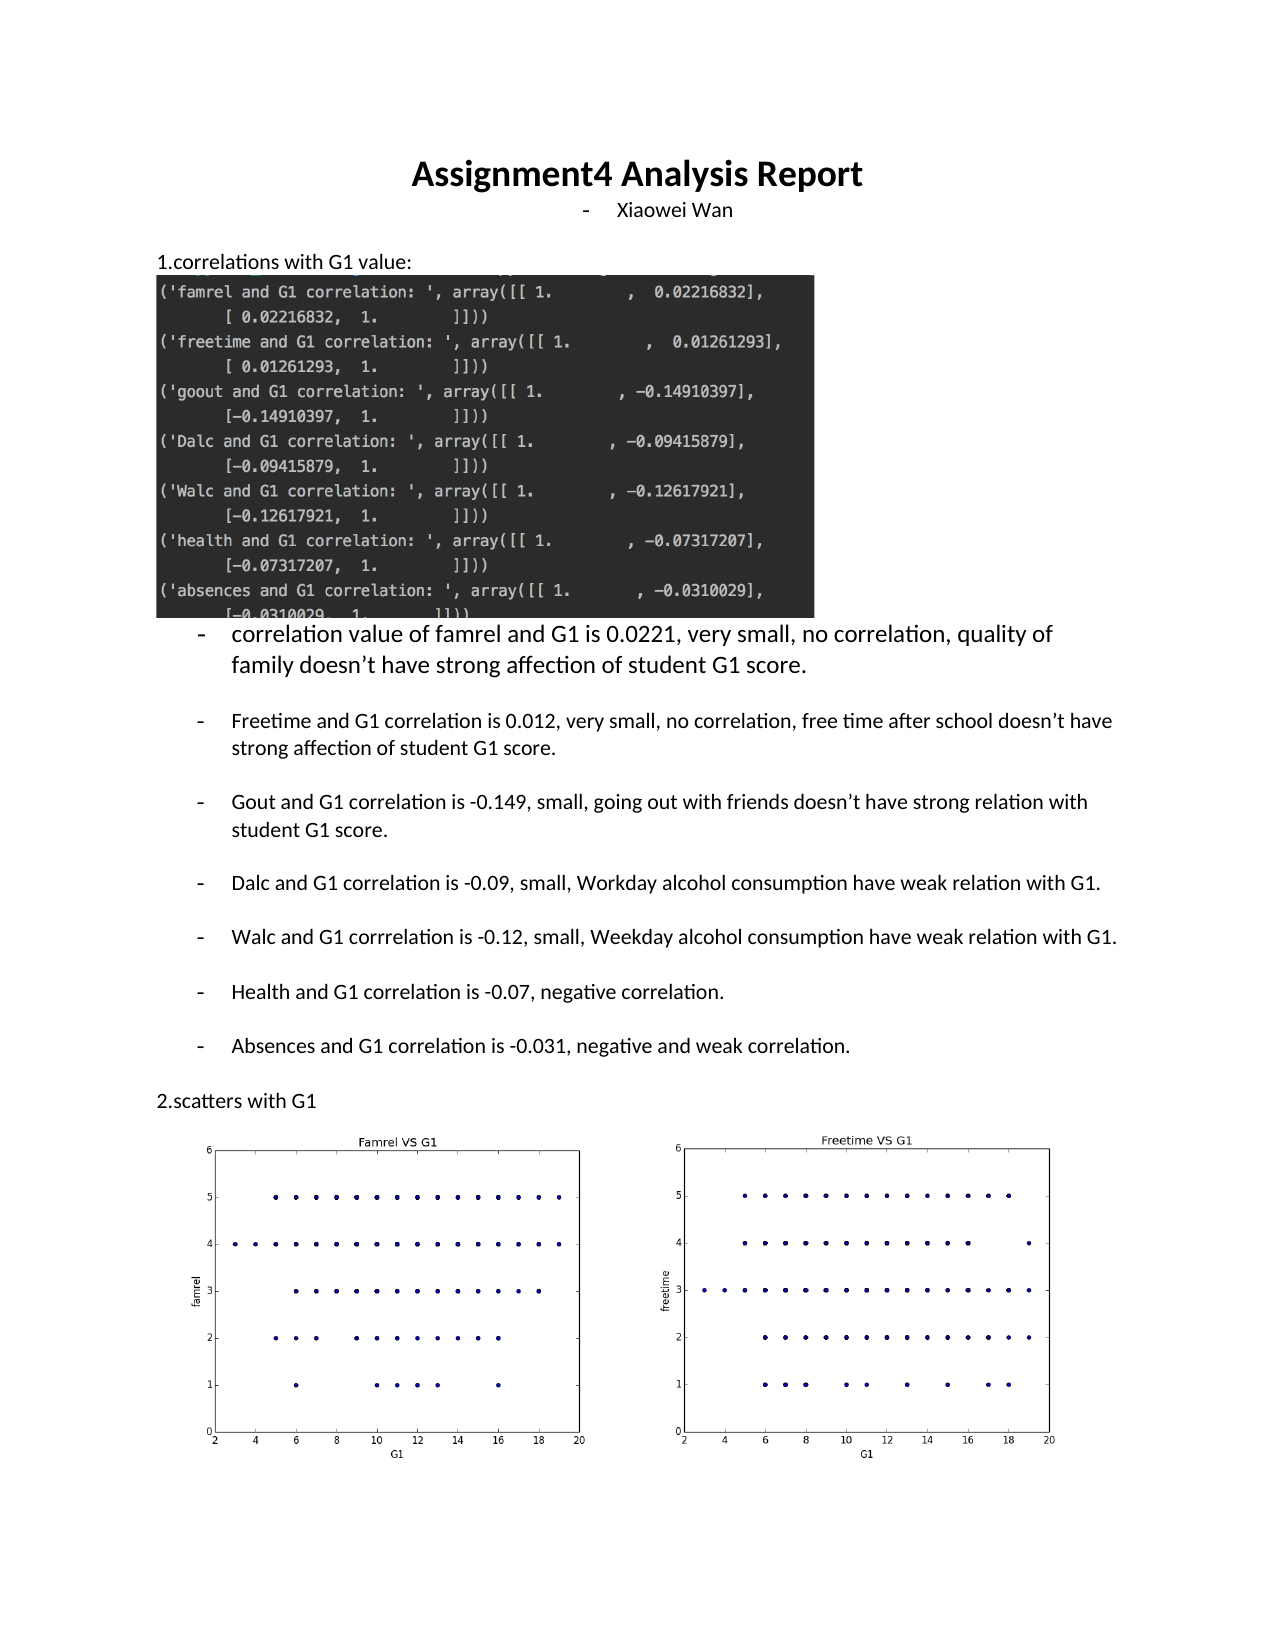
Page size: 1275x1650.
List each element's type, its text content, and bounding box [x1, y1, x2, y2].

picture [156, 275, 815, 618]
list Gout and G1 correlation is -0.149, small, going out with friends doesn’t have strong relation with student G1 score. [194, 788, 1118, 842]
picture [156, 1113, 1096, 1467]
list Dalc and G1 correlation is -0.09, small, Workday alcohol consumption have weak relation with G1. [194, 869, 1118, 897]
list Xiaowei Wan [194, 196, 1118, 224]
list correlation value of famrel and G1 is 0.0221, very small, no correlation, quality of family doesn’t have strong affection of student G1 score. [194, 618, 1118, 680]
list Freetime and G1 correlation is 0.012, very small, no correlation, free time after school doesn’t have strong affection of student G1 score. [194, 707, 1118, 761]
list Health and G1 correlation is -0.07, negative correlation. [194, 978, 1118, 1006]
text 1.correlations with G1 value: [156, 248, 1118, 275]
list Absences and G1 correlation is -0.031, negative and weak correlation. [194, 1032, 1118, 1060]
list Walc and G1 corrrelation is -0.12, small, Weekday alcohol consumption have weak relation with G1. [194, 923, 1118, 951]
text Assignment4 Analysis Report [156, 150, 1118, 196]
text 2.scatters with G1 [156, 1087, 1118, 1114]
